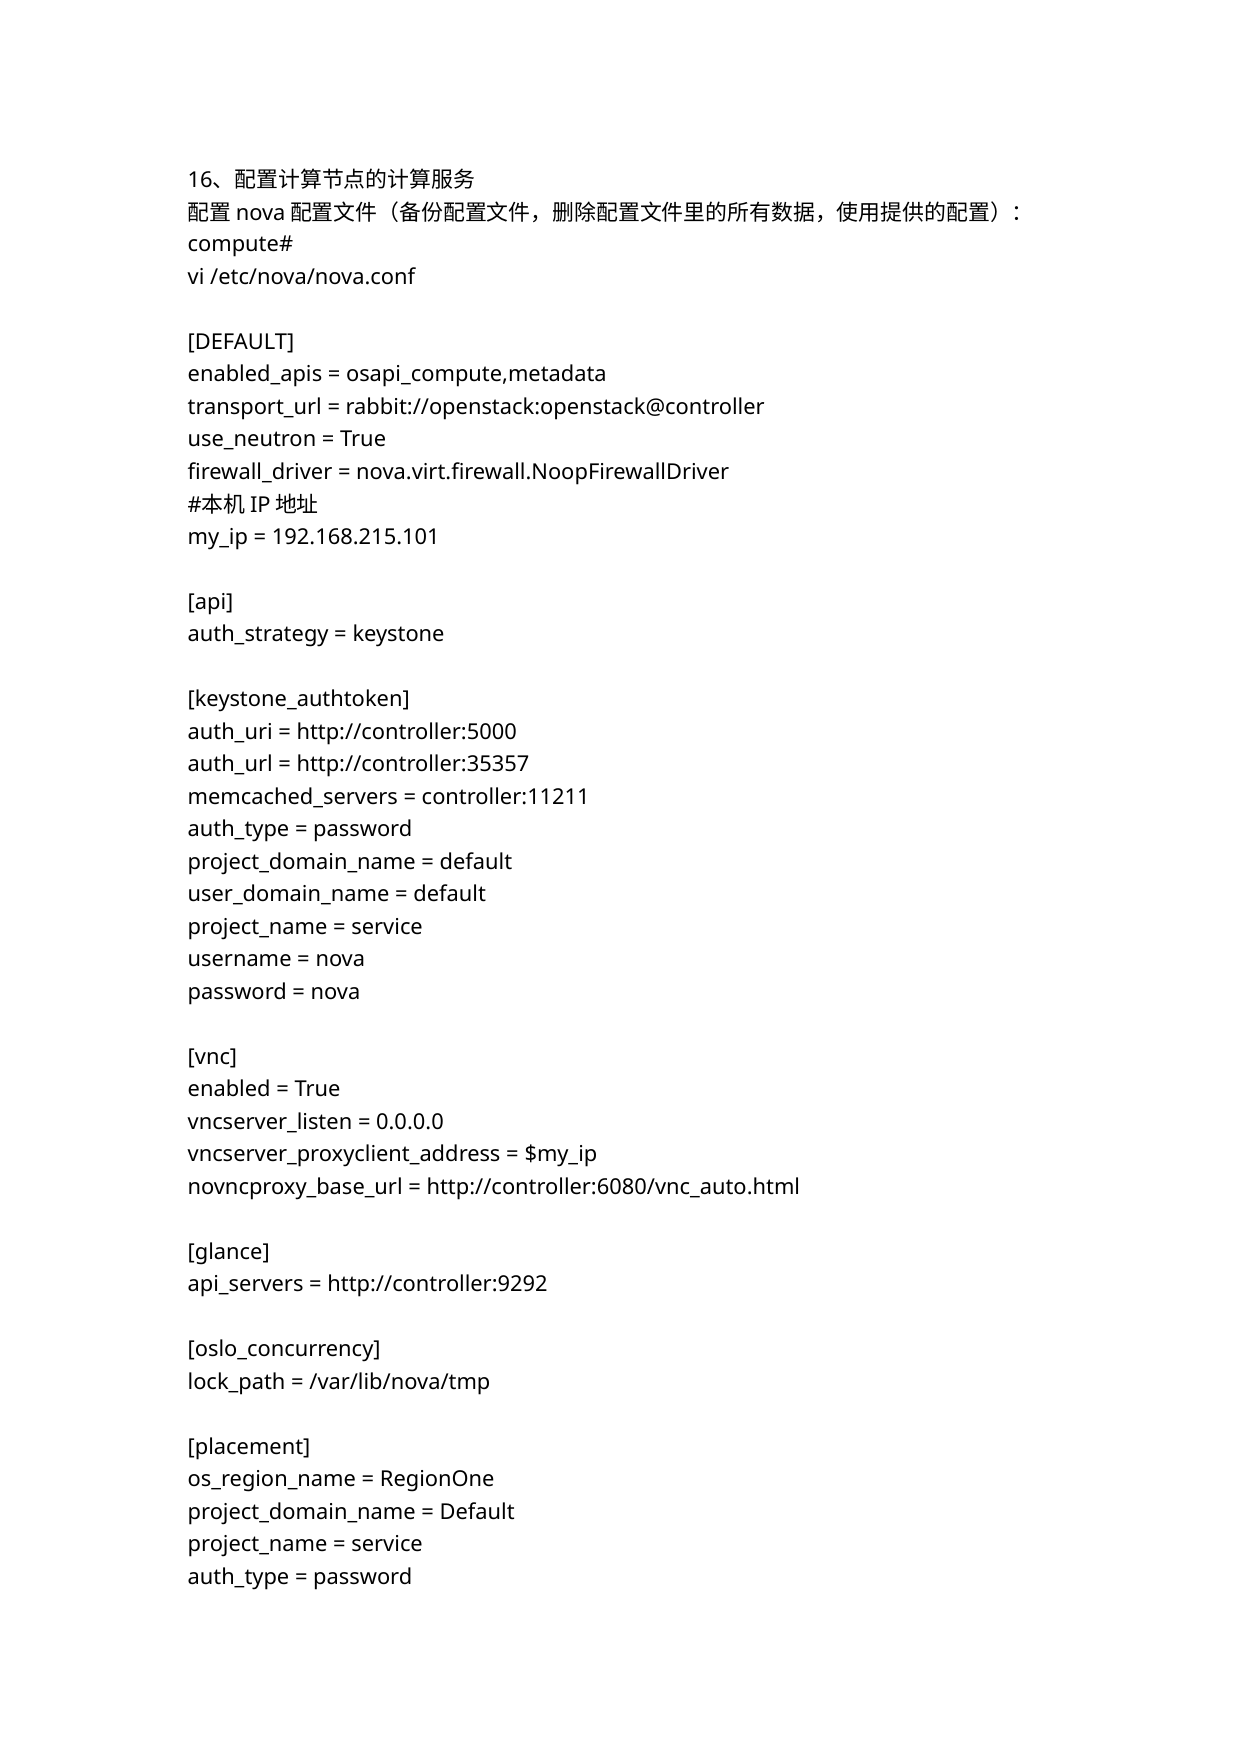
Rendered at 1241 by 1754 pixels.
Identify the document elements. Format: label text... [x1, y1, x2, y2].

text vncserver_proxyclient_address = $my_ip [187, 1137, 1053, 1169]
text auth_url = http://controller:35357 [187, 747, 1053, 779]
text [placement] [187, 1429, 1053, 1462]
text vncserver_listen = 0.0.0.0 [187, 1104, 1053, 1137]
text vi /etc/nova/nova.conf [187, 259, 1053, 292]
text #本机IP地址 [187, 487, 1053, 519]
text lock_path = /var/lib/nova/tmp [187, 1364, 1053, 1397]
text [vnc] [187, 1039, 1053, 1072]
text enabled_apis = osapi_compute,metadata [187, 357, 1053, 389]
text [glance] [187, 1234, 1053, 1267]
text password = nova [187, 974, 1053, 1007]
text 16、配置计算节点的计算服务 [187, 162, 1053, 194]
text [DEFAULT] [187, 324, 1053, 357]
text transport_url = rabbit://openstack:openstack@controller [187, 389, 1053, 422]
text project_name = service [187, 1527, 1053, 1559]
text auth_type = password [187, 1559, 1053, 1592]
text project_name = service [187, 909, 1053, 942]
text [oslo_concurrency] [187, 1332, 1053, 1364]
text project_domain_name = Default [187, 1494, 1053, 1527]
text auth_strategy = keystone [187, 617, 1053, 649]
text os_region_name = RegionOne [187, 1462, 1053, 1494]
text use_neutron = True [187, 422, 1053, 454]
text user_domain_name = default [187, 877, 1053, 909]
text [keystone_authtoken] [187, 682, 1053, 714]
text auth_uri = http://controller:5000 [187, 714, 1053, 747]
text project_domain_name = default [187, 844, 1053, 877]
text my_ip = 192.168.215.101 [187, 519, 1053, 552]
text compute# [187, 227, 1053, 259]
text 配置nova配置文件（备份配置文件，删除配置文件里的所有数据，使用提供的配置）： [187, 194, 1053, 227]
text username = nova [187, 942, 1053, 974]
text novncproxy_base_url = http://controller:6080/vnc_auto.html [187, 1169, 1053, 1202]
text api_servers = http://controller:9292 [187, 1267, 1053, 1299]
text enabled = True [187, 1072, 1053, 1104]
text auth_type = password [187, 812, 1053, 844]
text memcached_servers = controller:11211 [187, 779, 1053, 812]
text [api] [187, 584, 1053, 617]
text firewall_driver = nova.virt.firewall.NoopFirewallDriver [187, 454, 1053, 487]
